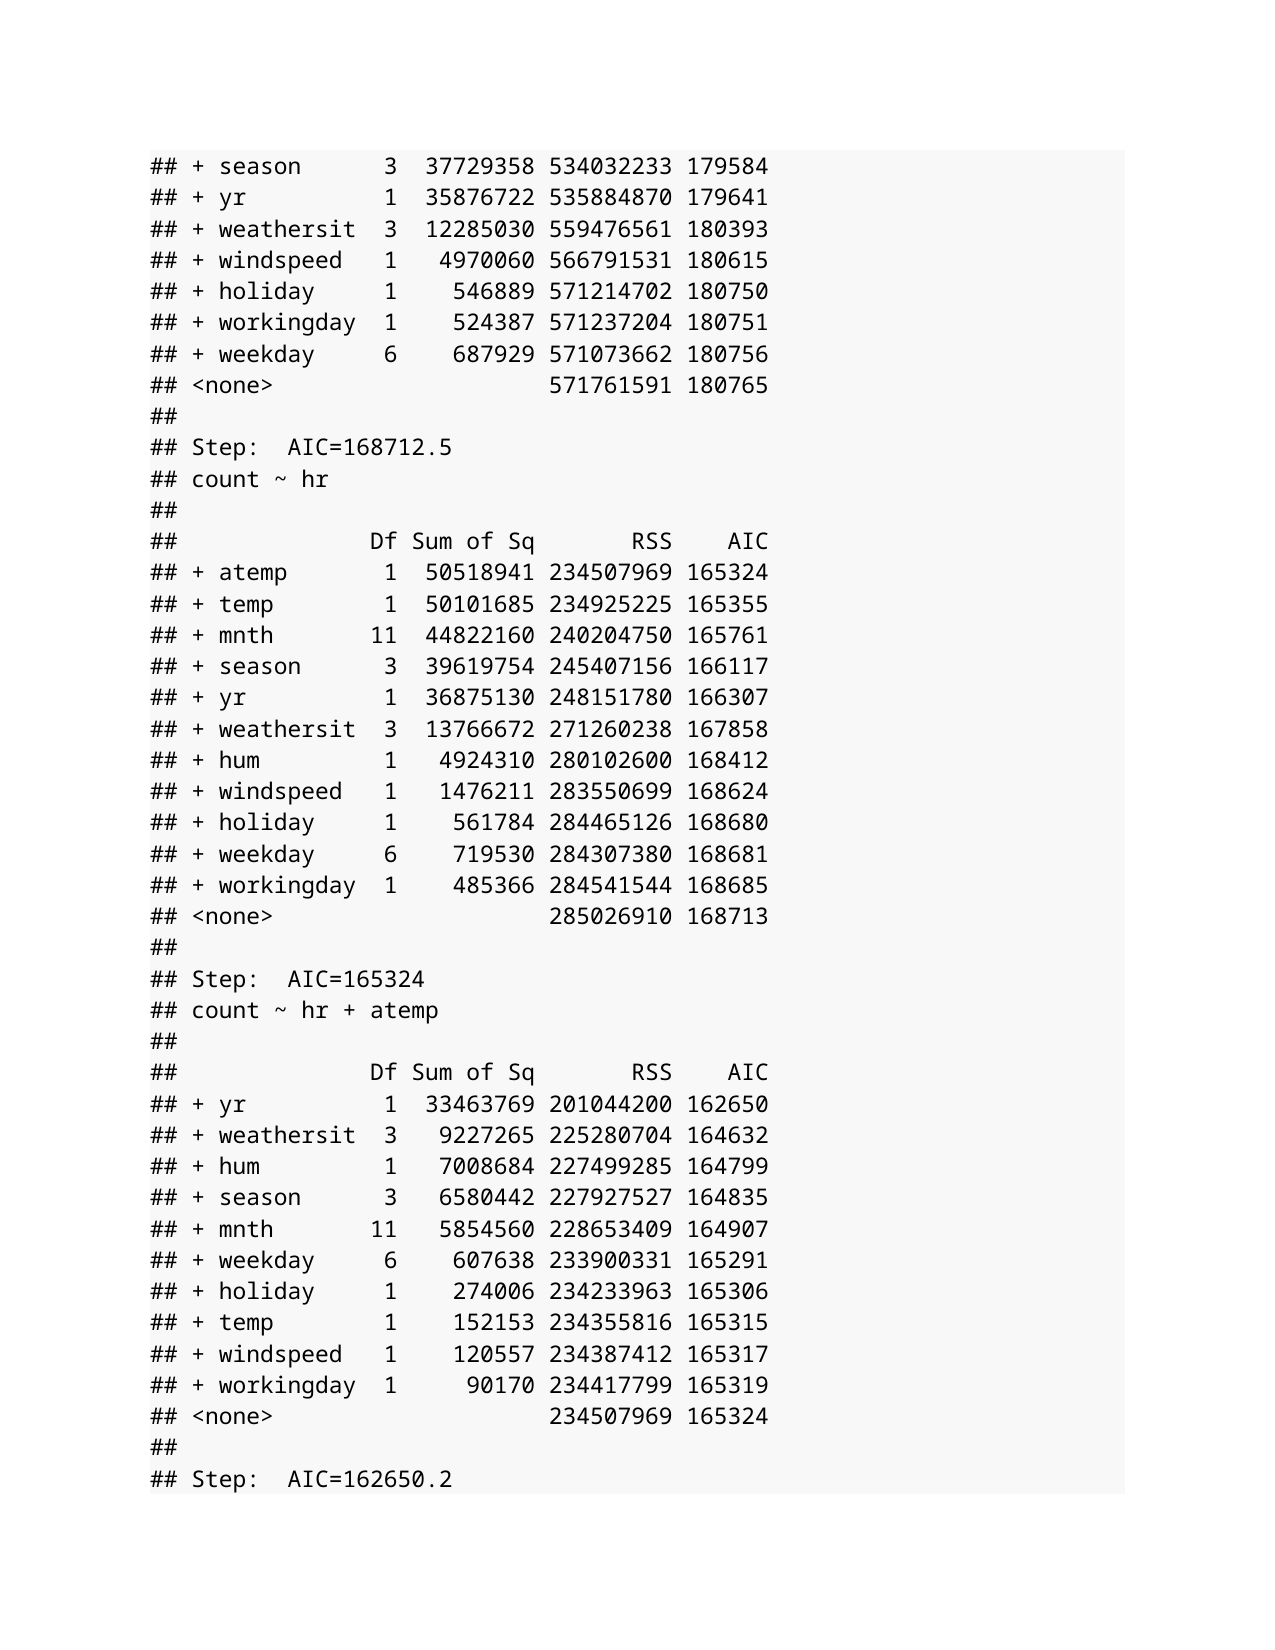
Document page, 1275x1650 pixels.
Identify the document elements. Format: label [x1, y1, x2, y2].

text [150, 150, 1125, 1494]
